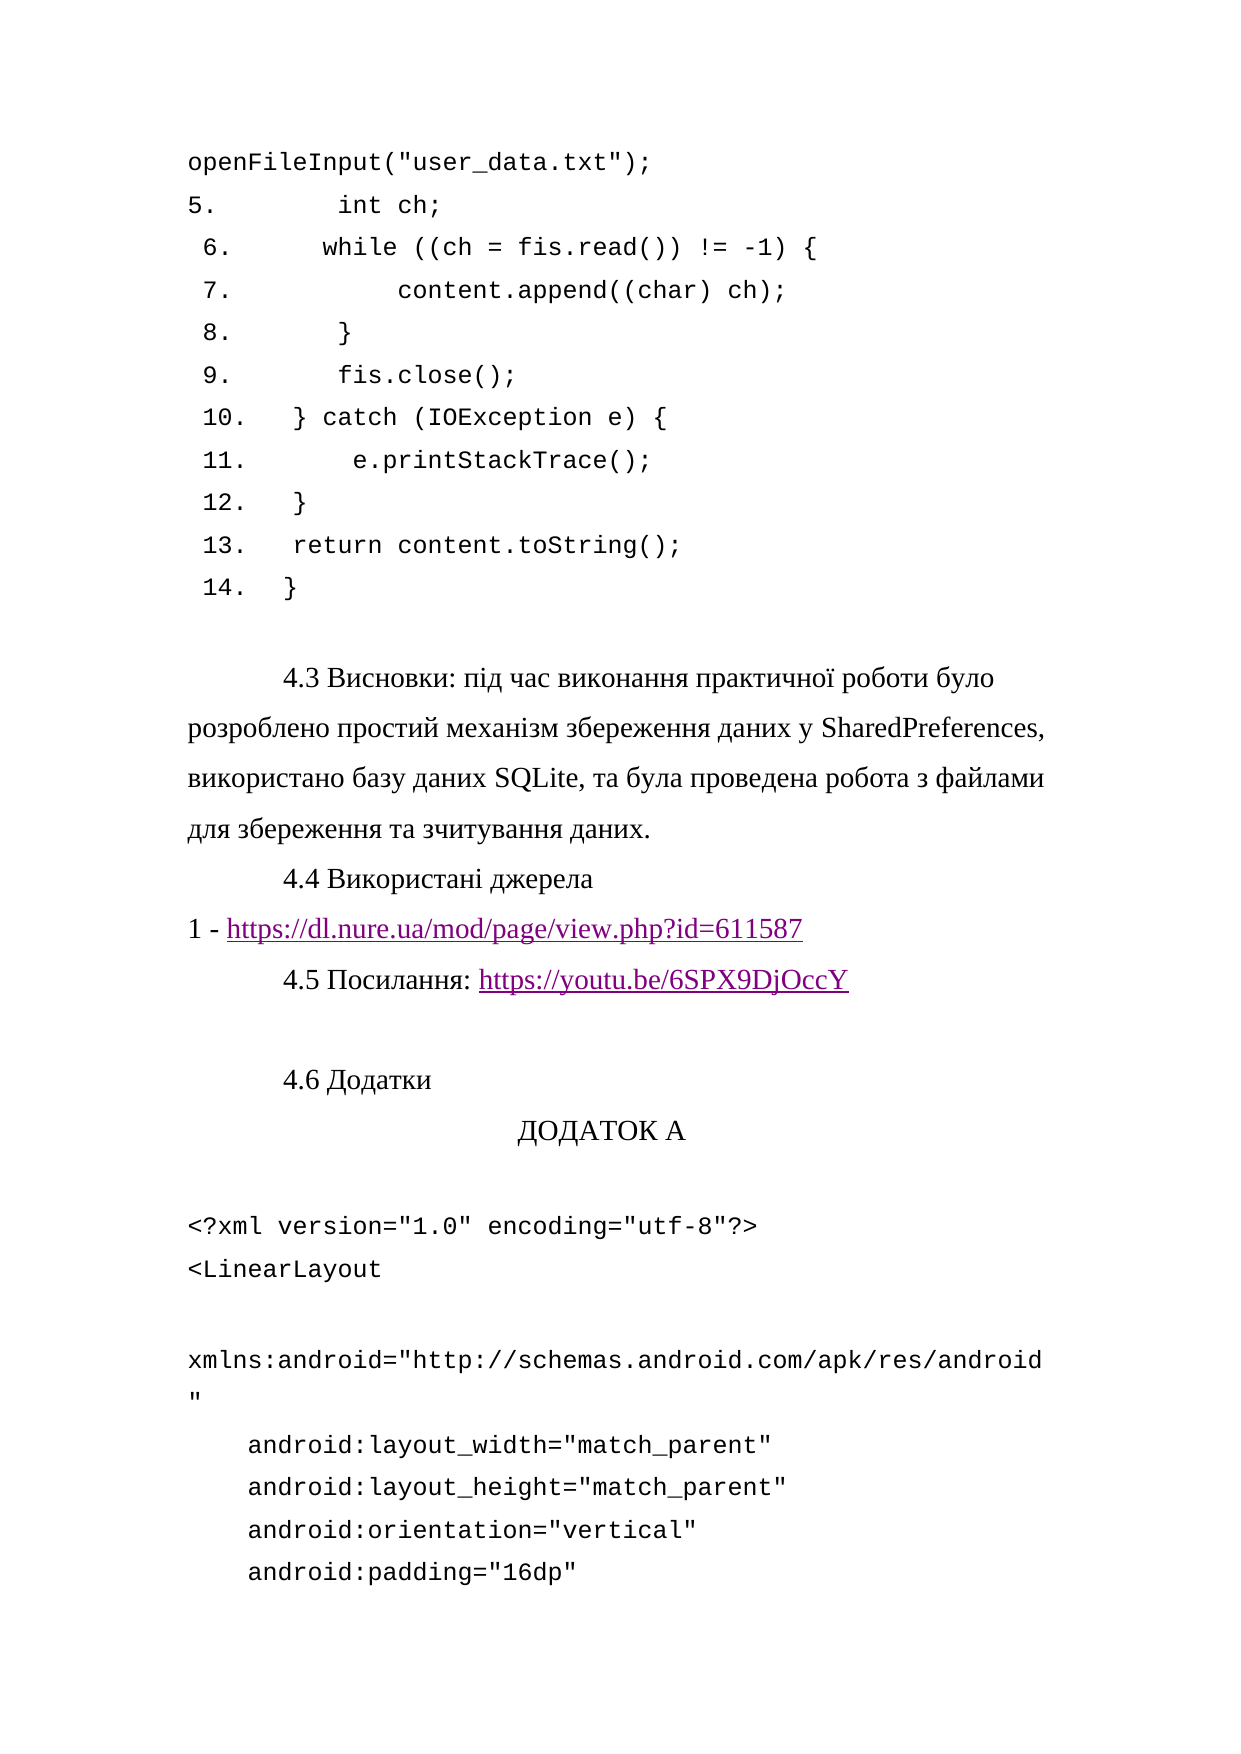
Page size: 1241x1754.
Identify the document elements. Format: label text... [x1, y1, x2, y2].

list 4.3 Висновки: під час виконання практичної роботи було розроблено простий механізм збереження даних у SharedPreferences, використано базу даних SQLite, та була проведена робота з файлами для збереження та зчитування даних. [187, 660, 1053, 844]
list 4.4 Використані джерела [187, 861, 1053, 895]
list ДОДАТОК А [187, 1113, 1053, 1146]
list 4.5 Посилання: https://youtu.be/6SPX9DjOccY [187, 962, 1053, 995]
list 1 - https://dl.nure.ua/mod/page/view.php?id=611587 [187, 912, 1053, 945]
list 4.6 Додатки [187, 1062, 1053, 1096]
